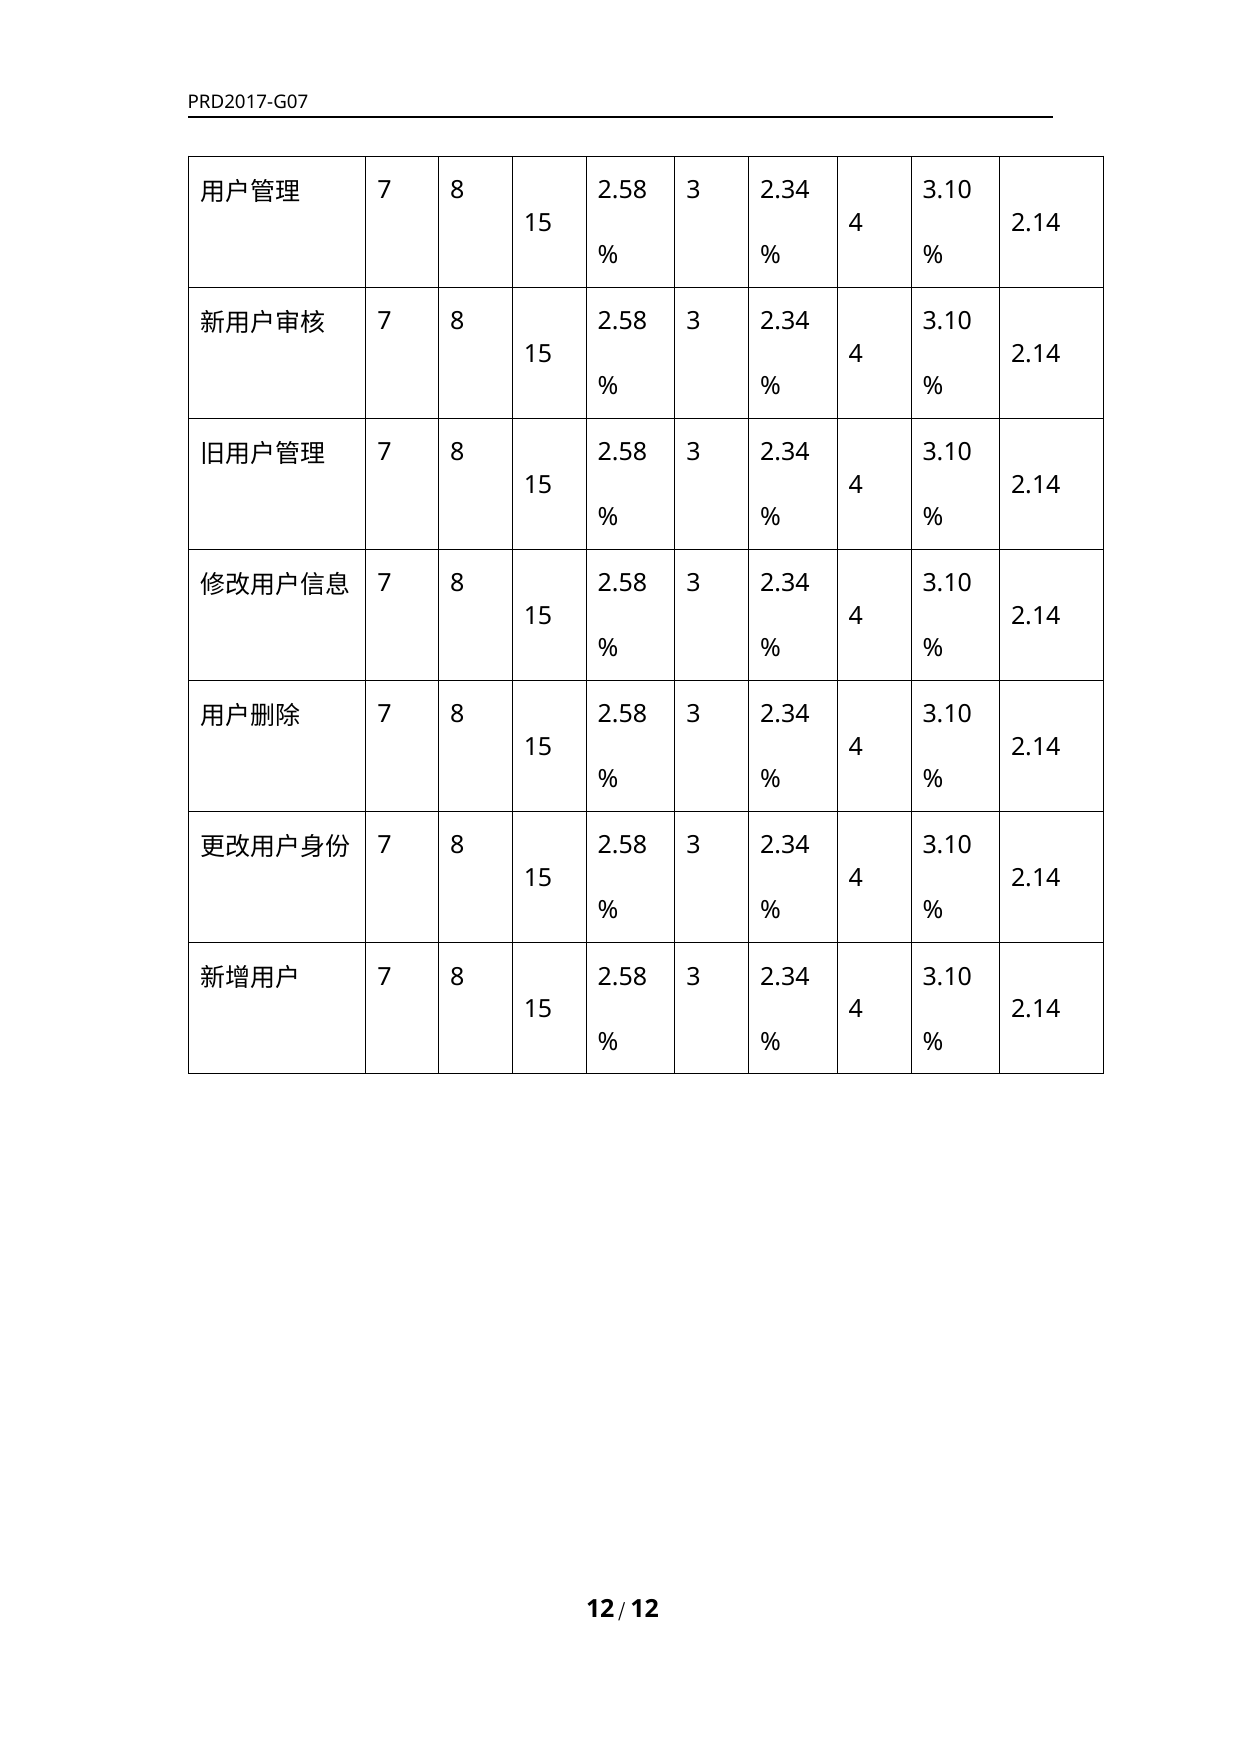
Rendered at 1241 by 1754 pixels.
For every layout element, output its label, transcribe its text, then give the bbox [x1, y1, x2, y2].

table_cell 3 [675, 812, 748, 942]
table_cell 7 [366, 419, 438, 549]
table_cell 3.10% [912, 419, 999, 549]
table_cell 15 [513, 812, 586, 942]
table_cell 2.58% [587, 550, 674, 680]
table_cell 新增用户 [189, 943, 365, 1073]
table_cell 8 [439, 943, 512, 1073]
table_cell 2.14 [1000, 943, 1103, 1073]
table_cell 3 [675, 550, 748, 680]
table_cell 8 [439, 419, 512, 549]
table_cell 4 [838, 943, 911, 1073]
table_cell 4 [838, 157, 911, 287]
table_cell 2.34% [749, 288, 837, 418]
table_cell 7 [366, 943, 438, 1073]
table_cell 3.10% [912, 681, 999, 811]
table_cell 2.58% [587, 812, 674, 942]
table_cell 旧用户管理 [189, 419, 365, 549]
table_cell 2.58% [587, 157, 674, 287]
table_cell 2.58% [587, 288, 674, 418]
table_cell 2.14 [1000, 681, 1103, 811]
table_cell 3.10% [912, 550, 999, 680]
table_cell 4 [838, 550, 911, 680]
table_cell 3.10% [912, 288, 999, 418]
table_cell 2.14 [1000, 288, 1103, 418]
table_cell 15 [513, 288, 586, 418]
table_cell 2.34% [749, 157, 837, 287]
table_cell 新用户审核 [189, 288, 365, 418]
table_cell 2.34% [749, 812, 837, 942]
table_cell 4 [838, 812, 911, 942]
table_cell 2.58% [587, 681, 674, 811]
table_cell 4 [838, 419, 911, 549]
table_cell 3 [675, 681, 748, 811]
table_cell 3.10% [912, 157, 999, 287]
table_cell 8 [439, 681, 512, 811]
table_cell 7 [366, 681, 438, 811]
table_cell 用户管理 [189, 157, 365, 287]
table_cell 15 [513, 419, 586, 549]
table_cell 用户删除 [189, 681, 365, 811]
table_cell 7 [366, 288, 438, 418]
table_cell 2.14 [1000, 419, 1103, 549]
table_cell 15 [513, 943, 586, 1073]
table_cell 7 [366, 812, 438, 942]
table_cell 2.34% [749, 943, 837, 1073]
table_cell 7 [366, 550, 438, 680]
table_cell 2.34% [749, 550, 837, 680]
table_cell 4 [838, 288, 911, 418]
table_cell 8 [439, 157, 512, 287]
table_cell 2.14 [1000, 157, 1103, 287]
table_cell 3 [675, 943, 748, 1073]
table_cell 15 [513, 550, 586, 680]
table_cell 3.10% [912, 812, 999, 942]
table_cell 3.10% [912, 943, 999, 1073]
table_cell 3 [675, 419, 748, 549]
table_cell 7 [366, 157, 438, 287]
table_cell 2.58% [587, 943, 674, 1073]
table_cell 15 [513, 681, 586, 811]
table_cell 3 [675, 157, 748, 287]
table_cell 3 [675, 288, 748, 418]
table_cell 8 [439, 812, 512, 942]
table_cell 4 [838, 681, 911, 811]
table_cell 2.14 [1000, 812, 1103, 942]
table_cell 修改用户信息 [189, 550, 365, 680]
table_cell 2.14 [1000, 550, 1103, 680]
table_cell 2.34% [749, 419, 837, 549]
table_cell 2.58% [587, 419, 674, 549]
table_cell 2.34% [749, 681, 837, 811]
table_cell 8 [439, 550, 512, 680]
table_cell 8 [439, 288, 512, 418]
table_cell 15 [513, 157, 586, 287]
table_cell 更改用户身份 [189, 812, 365, 942]
